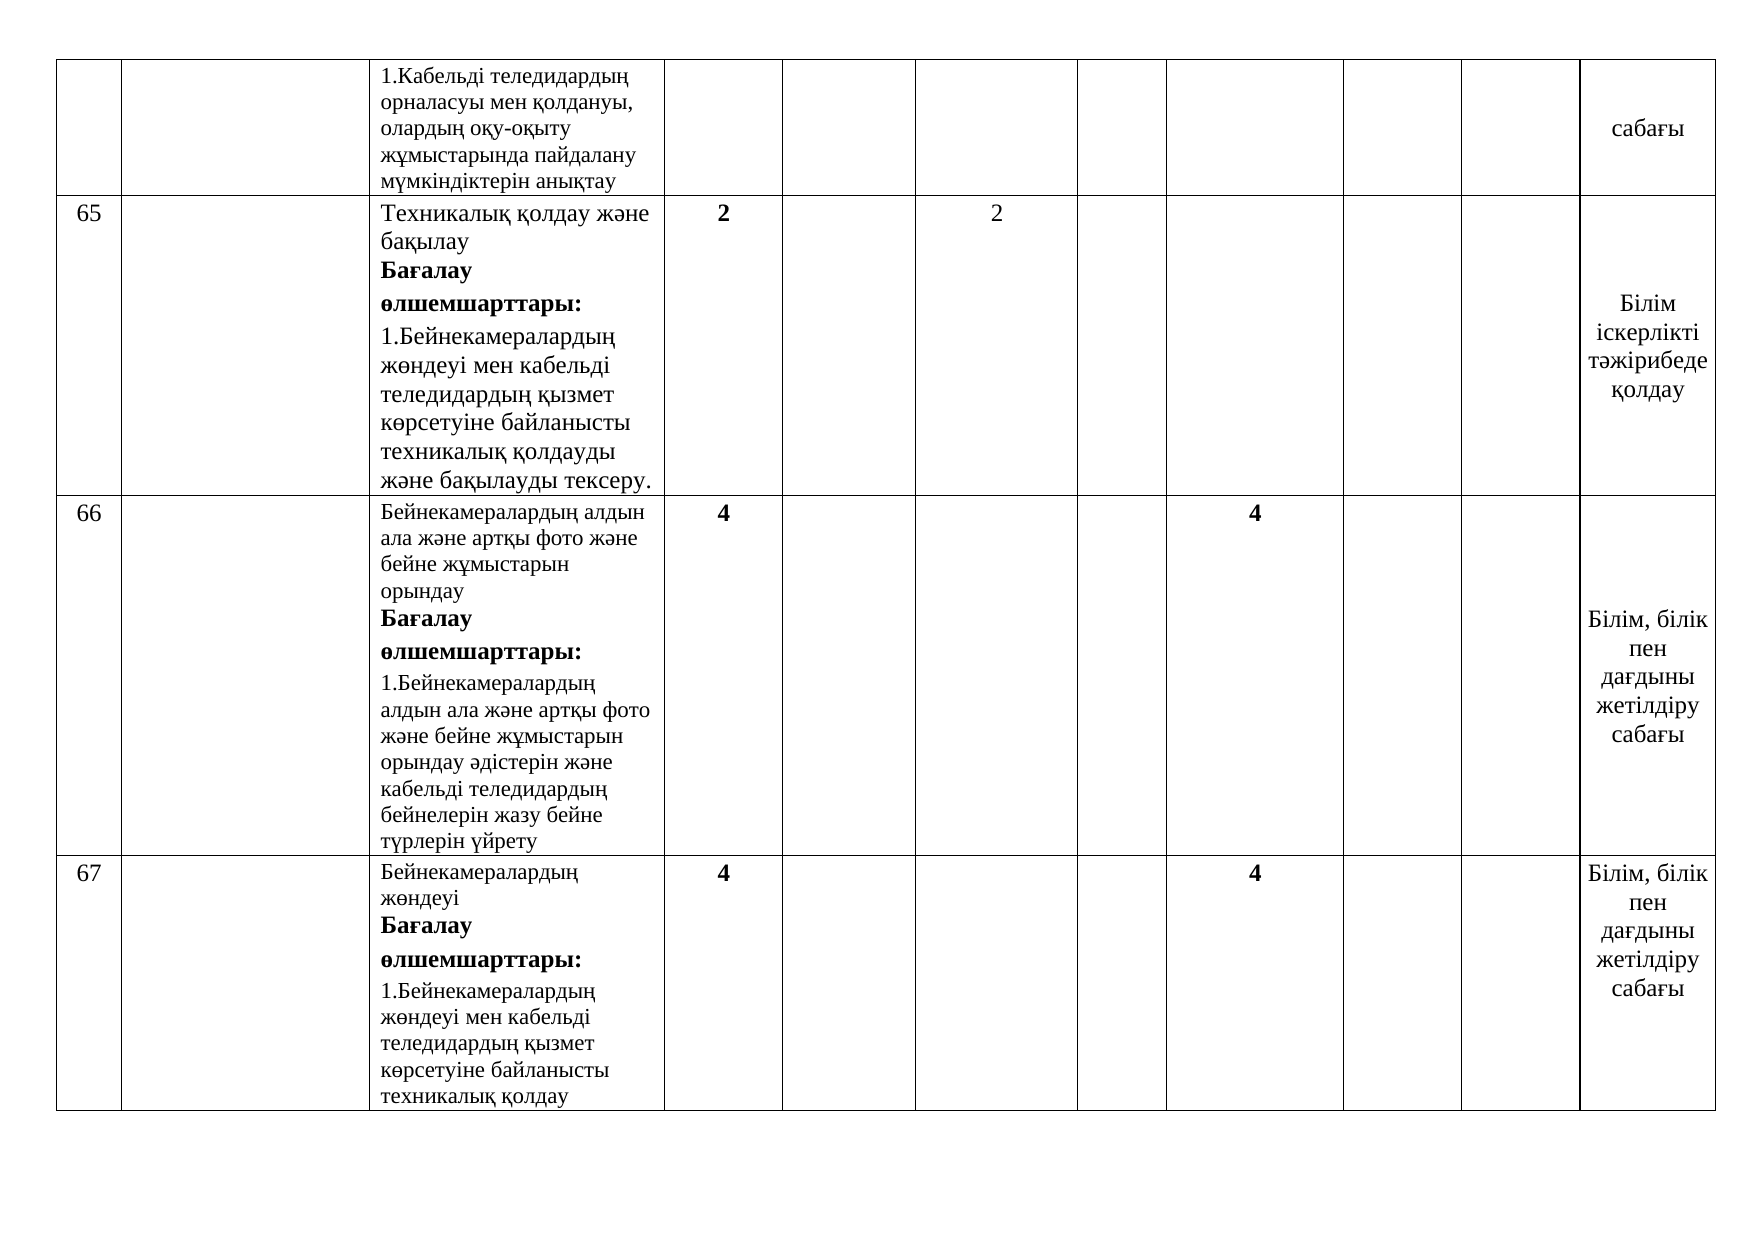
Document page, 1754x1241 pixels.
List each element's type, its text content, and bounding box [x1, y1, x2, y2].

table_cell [1581, 856, 1715, 1110]
table_cell [1078, 60, 1166, 195]
table_cell 64 [57, 60, 121, 195]
table_cell [1167, 196, 1343, 495]
table_cell Бейнекамералардың алдын ала және артқы фото және бейне жұмыстарын орындау Бағалау өлшемшарттары: 1.Бейнекамералардың алдын ала және артқы фото және бейне жұмыстарын орындау әдістерін және кабельді теледидардың бейнелерін жазу бейне түрлерін үйрету [370, 496, 664, 855]
table_cell [1462, 496, 1579, 855]
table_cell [370, 60, 664, 195]
table_cell [783, 60, 915, 195]
table_cell [122, 196, 369, 495]
table_cell Білім, білік пен дағдыны жетілдіру сабағы [1581, 496, 1715, 855]
table_cell [783, 856, 915, 1110]
table_cell [122, 856, 369, 1110]
table_cell [916, 496, 1077, 855]
table_cell [1462, 60, 1579, 195]
table_cell 2 [665, 196, 782, 495]
table_cell 4 [665, 856, 782, 1110]
table_cell 67 [57, 856, 121, 1110]
table_cell [122, 496, 369, 855]
table_cell [122, 60, 369, 195]
table_cell [1462, 196, 1579, 495]
table_cell [916, 856, 1077, 1110]
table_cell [1581, 60, 1715, 195]
table_cell 4 [1167, 496, 1343, 855]
table_cell 66 [57, 496, 121, 855]
table_cell [1344, 196, 1461, 495]
table_cell 4 [665, 496, 782, 855]
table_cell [370, 856, 664, 1110]
table_cell [1078, 496, 1166, 855]
table_cell [1078, 856, 1166, 1110]
table_cell 2 [916, 196, 1077, 495]
table_cell [783, 496, 915, 855]
table_cell 4 [665, 60, 782, 195]
table_cell 65 [57, 196, 121, 495]
table_cell [1344, 496, 1461, 855]
table_cell [1078, 196, 1166, 495]
table_cell [916, 60, 1077, 195]
table_cell [783, 196, 915, 495]
table_cell 4 [1167, 856, 1343, 1110]
table_cell [1462, 856, 1579, 1110]
table_cell [1344, 60, 1461, 195]
table_cell Білім іскерлікті тәжірибеде қолдау [1581, 196, 1715, 495]
table_cell [1344, 856, 1461, 1110]
table_cell 4 [1167, 60, 1343, 195]
table_cell Техникалық қолдау және бақылау Бағалау өлшемшарттары: 1.Бейнекамералардың жөндеуі мен кабельді теледидардың қызмет көрсетуіне байланысты техникалық қолдауды және бақылауды тексеру. [370, 196, 664, 495]
